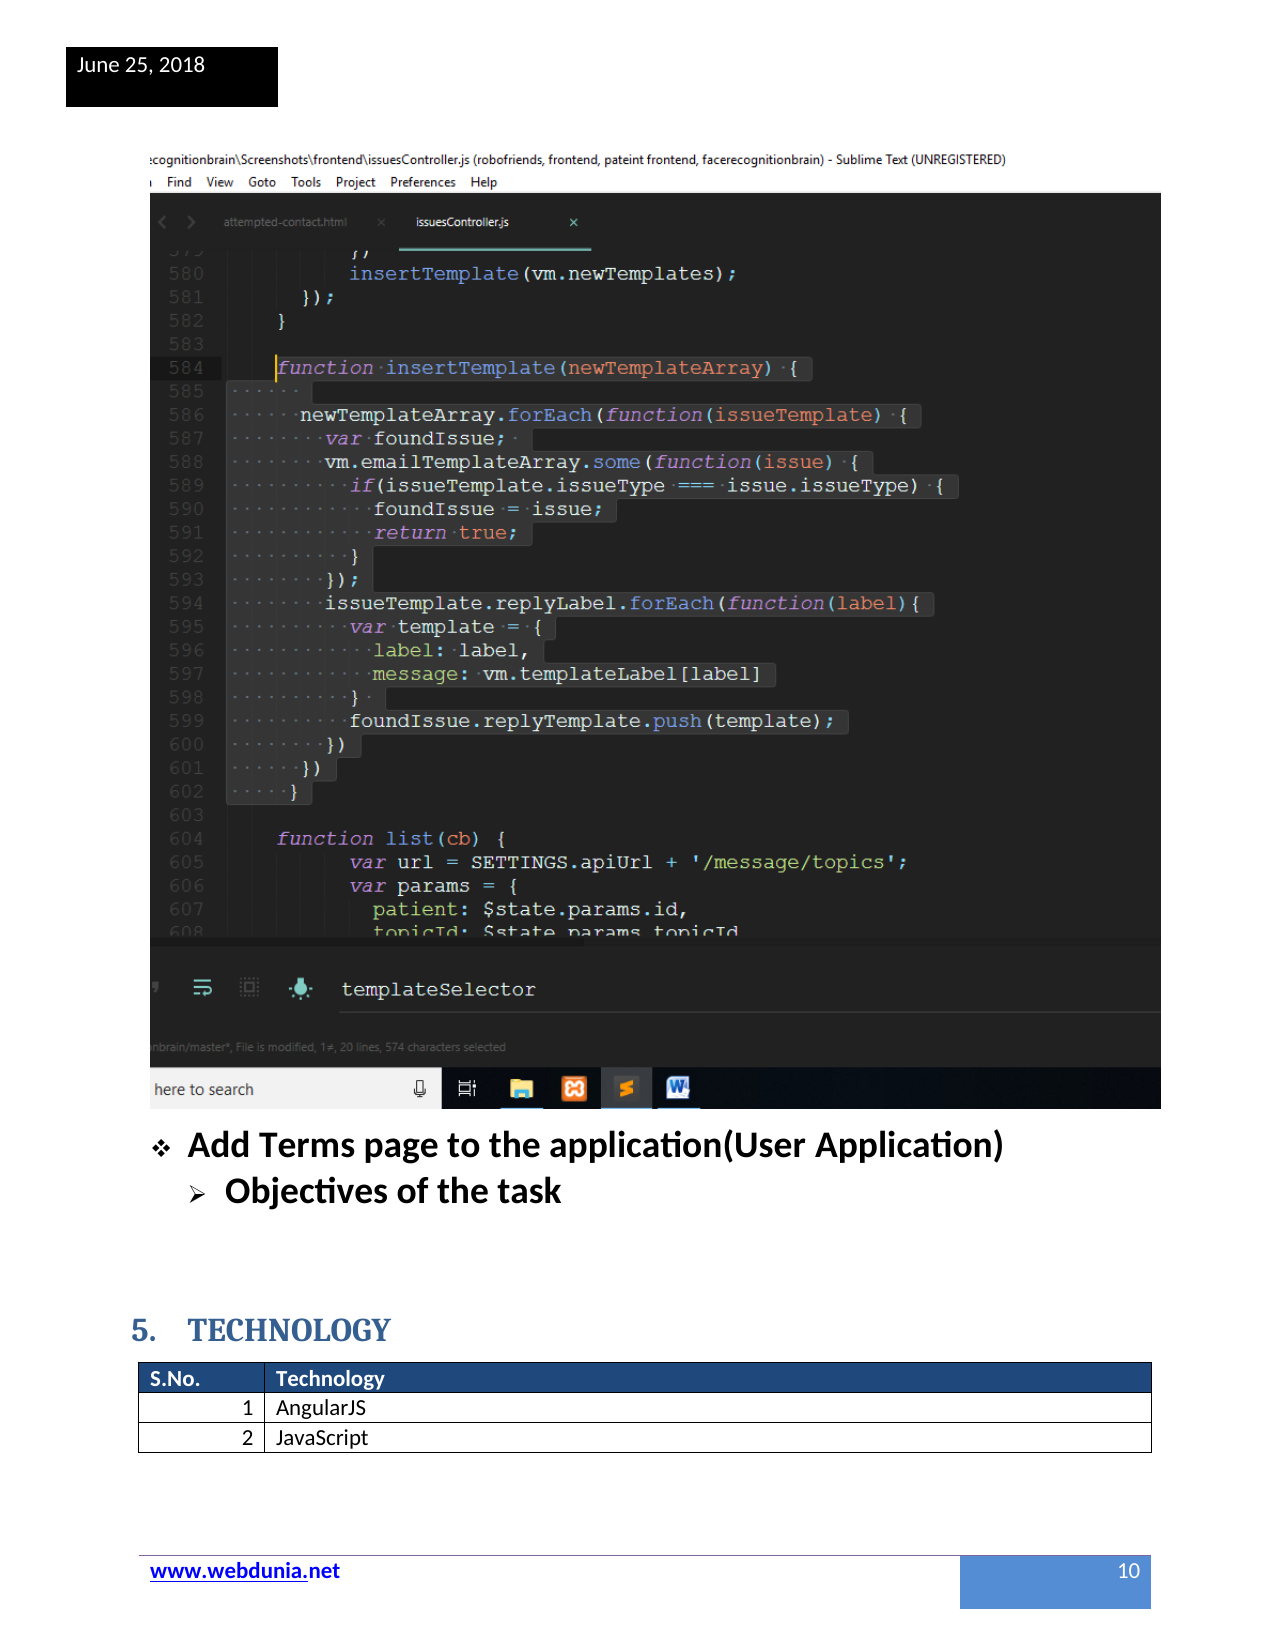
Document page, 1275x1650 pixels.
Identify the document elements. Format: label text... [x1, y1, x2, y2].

list Objectives of the task [187, 1167, 1162, 1213]
subtitle TECHNOLOGY [131, 1311, 1162, 1349]
table_header S.No. [139, 1363, 264, 1392]
table_cell AngularJS [265, 1393, 1151, 1422]
table_cell 2 [139, 1423, 264, 1452]
picture [150, 147, 1161, 1109]
table_cell 1 [139, 1393, 264, 1422]
table_header Technology [265, 1363, 1151, 1392]
list Add Terms page to the application(User Application) [150, 1121, 1162, 1167]
table_cell JavaScript [265, 1423, 1151, 1452]
